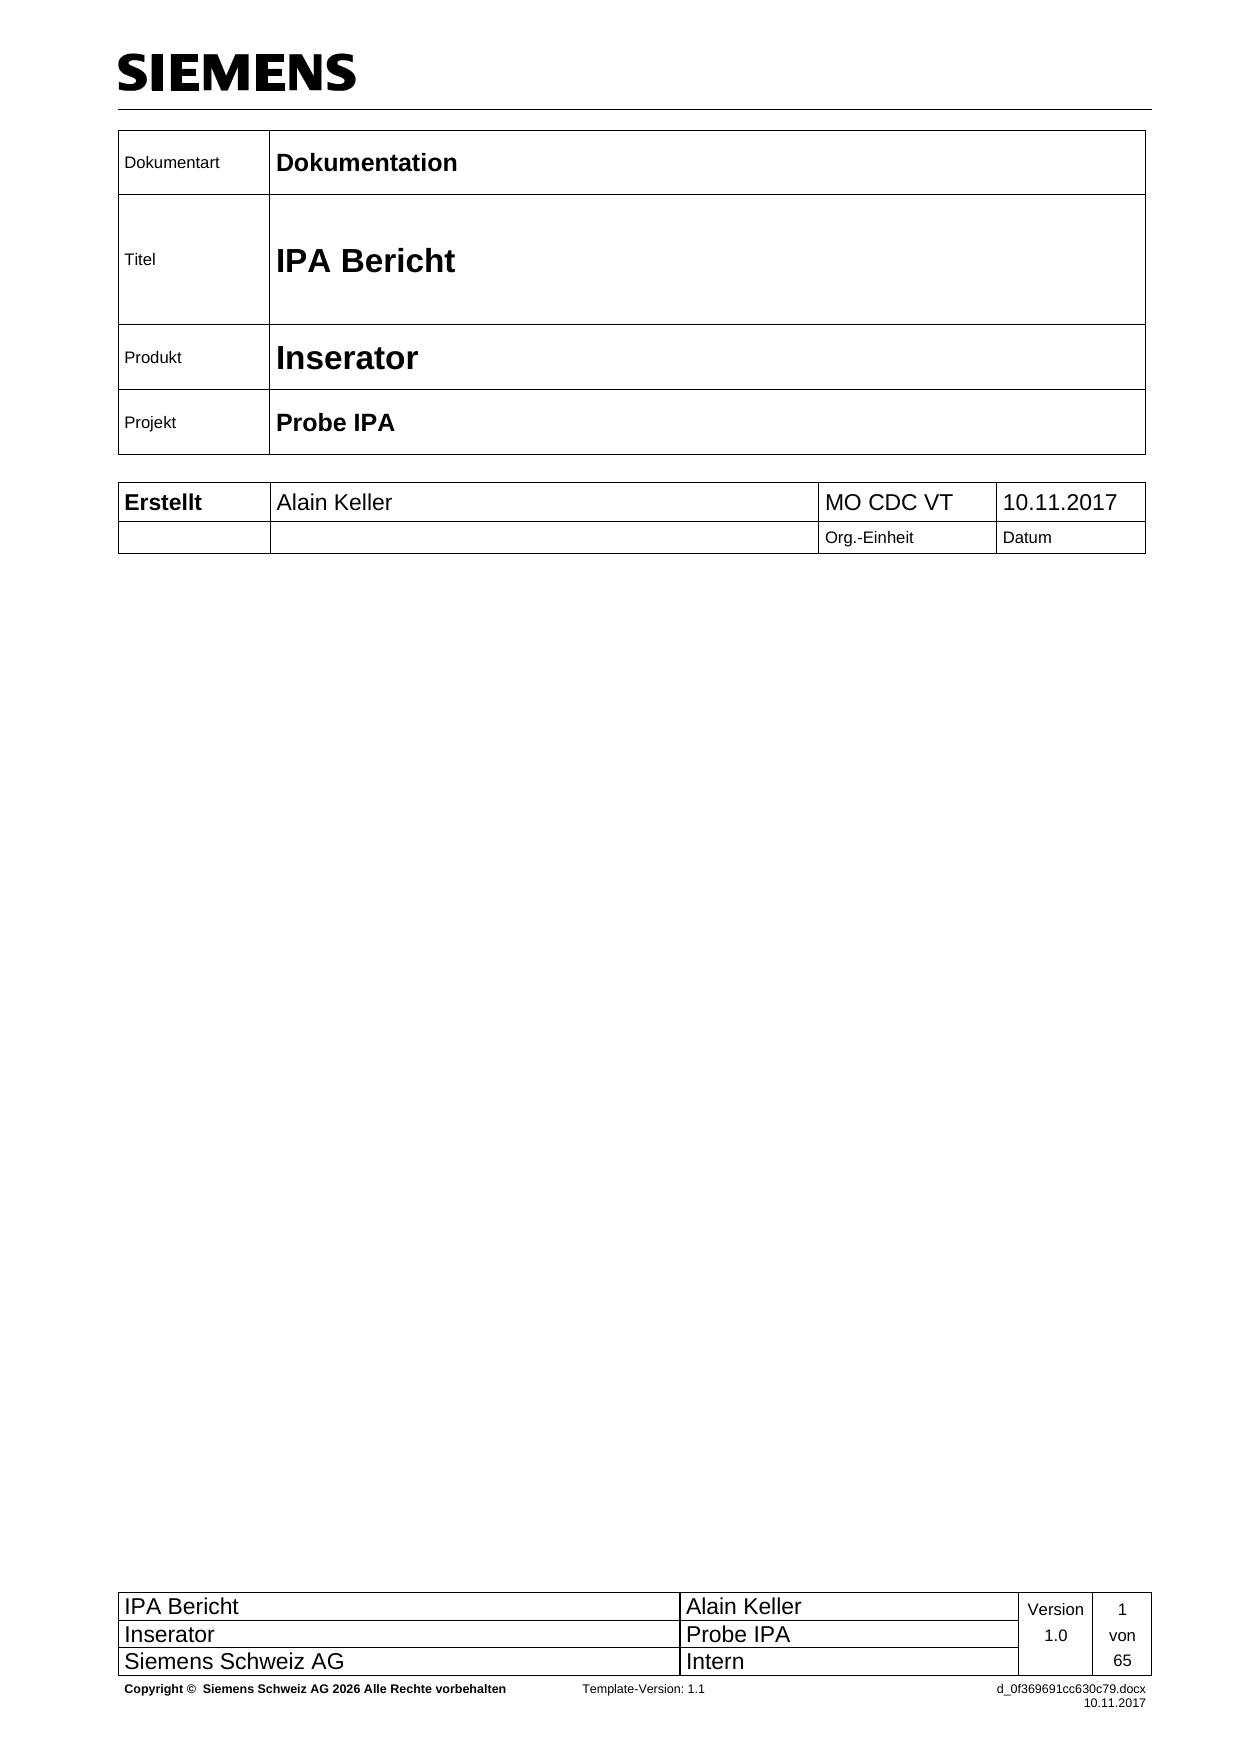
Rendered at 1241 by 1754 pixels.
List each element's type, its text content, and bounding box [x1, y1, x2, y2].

table_header 10.11.2017 [997, 483, 1145, 521]
table_cell Titel [119, 195, 269, 324]
table_cell Projekt [119, 390, 269, 454]
table_cell [119, 522, 270, 553]
table_cell Datum [997, 522, 1145, 553]
table_cell Inserator [270, 325, 1145, 389]
table_header Dokumentation [270, 131, 1145, 194]
table_cell [271, 522, 818, 553]
table_header Erstellt [119, 483, 270, 521]
table_cell Produkt [119, 325, 269, 389]
table_header Alain Keller [271, 483, 818, 521]
table_header Dokumentart [119, 131, 269, 194]
table_cell Org.-Einheit [819, 522, 996, 553]
table_header MO CDC VT [819, 483, 996, 521]
table_cell IPA Bericht [270, 195, 1145, 324]
table_cell Probe IPA [270, 390, 1145, 454]
